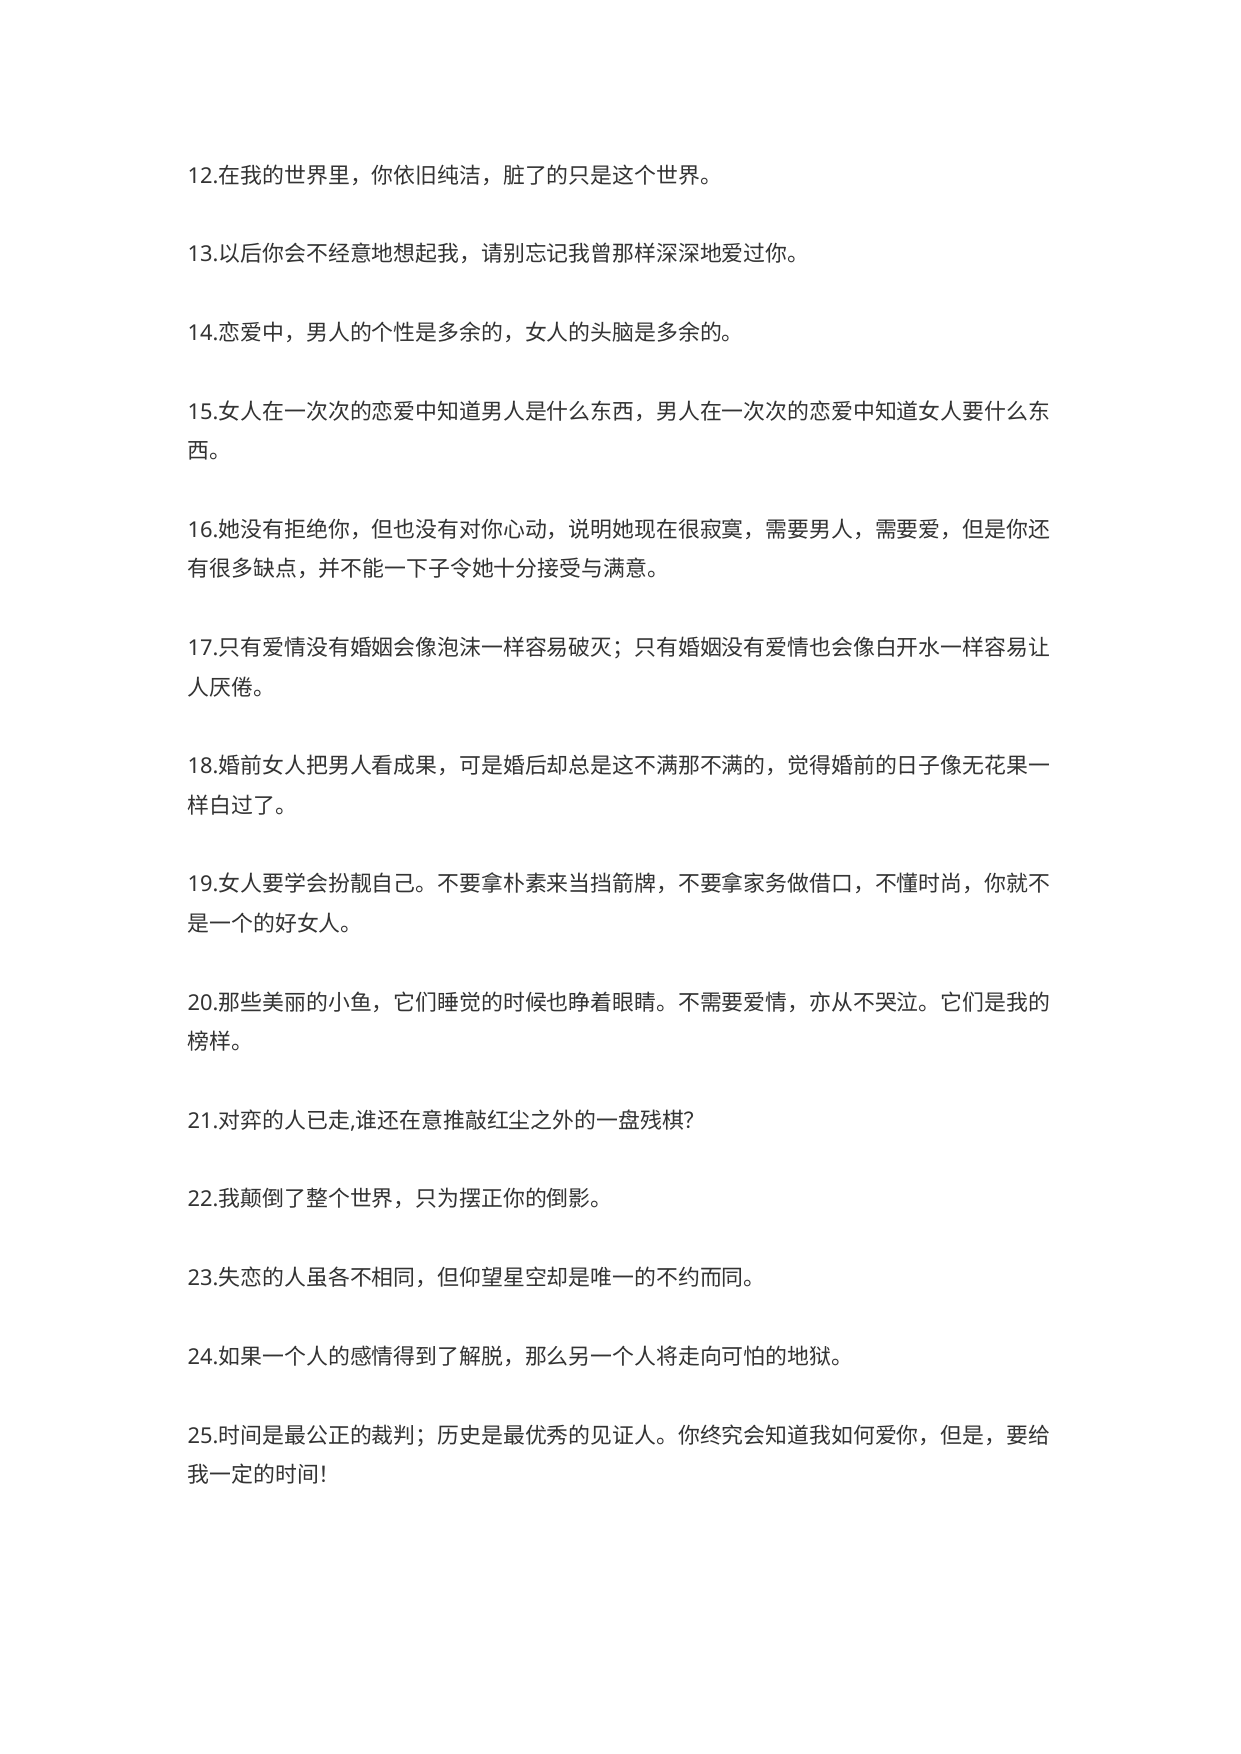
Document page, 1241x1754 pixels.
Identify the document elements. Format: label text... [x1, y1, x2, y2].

text 14.恋爱中，男人的个性是多余的，女人的头脑是多余的。 [187, 307, 1053, 347]
text 22.我颠倒了整个世界，只为摆正你的倒影。 [187, 1174, 1053, 1213]
text 16.她没有拒绝你，但也没有对你心动，说明她现在很寂寞，需要男人，需要爱，但是你还有很多缺点，并不能一下子令她十分接受与满意。 [187, 504, 1053, 583]
text 18.婚前女人把男人看成果，可是婚后却总是这不满那不满的，觉得婚前的日子像无花果一样白过了。 [187, 741, 1053, 819]
text 12.在我的世界里，你依旧纯洁，脏了的只是这个世界。 [187, 150, 1053, 189]
text 23.失恋的人虽各不相同，但仰望星空却是唯一的不约而同。 [187, 1252, 1053, 1292]
text 19.女人要学会扮靓自己。不要拿朴素来当挡箭牌，不要拿家务做借口，不懂时尚，你就不是一个的好女人。 [187, 859, 1053, 937]
text 20.那些美丽的小鱼，它们睡觉的时候也睁着眼睛。不需要爱情，亦从不哭泣。它们是我的榜样。 [187, 977, 1053, 1056]
text 15.女人在一次次的恋爱中知道男人是什么东西，男人在一次次的恋爱中知道女人要什么东西。 [187, 386, 1053, 465]
text 25.时间是最公正的裁判；历史是最优秀的见证人。你终究会知道我如何爱你，但是，要给我一定的时间！ [187, 1410, 1053, 1489]
text 17.只有爱情没有婚姻会像泡沫一样容易破灭；只有婚姻没有爱情也会像白开水一样容易让人厌倦。 [187, 622, 1053, 701]
text 21.对弈的人已走,谁还在意推敲红尘之外的一盘残棋？ [187, 1095, 1053, 1134]
text 13.以后你会不经意地想起我，请别忘记我曾那样深深地爱过你。 [187, 229, 1053, 268]
text 24.如果一个人的感情得到了解脱，那么另一个人将走向可怕的地狱。 [187, 1331, 1053, 1371]
